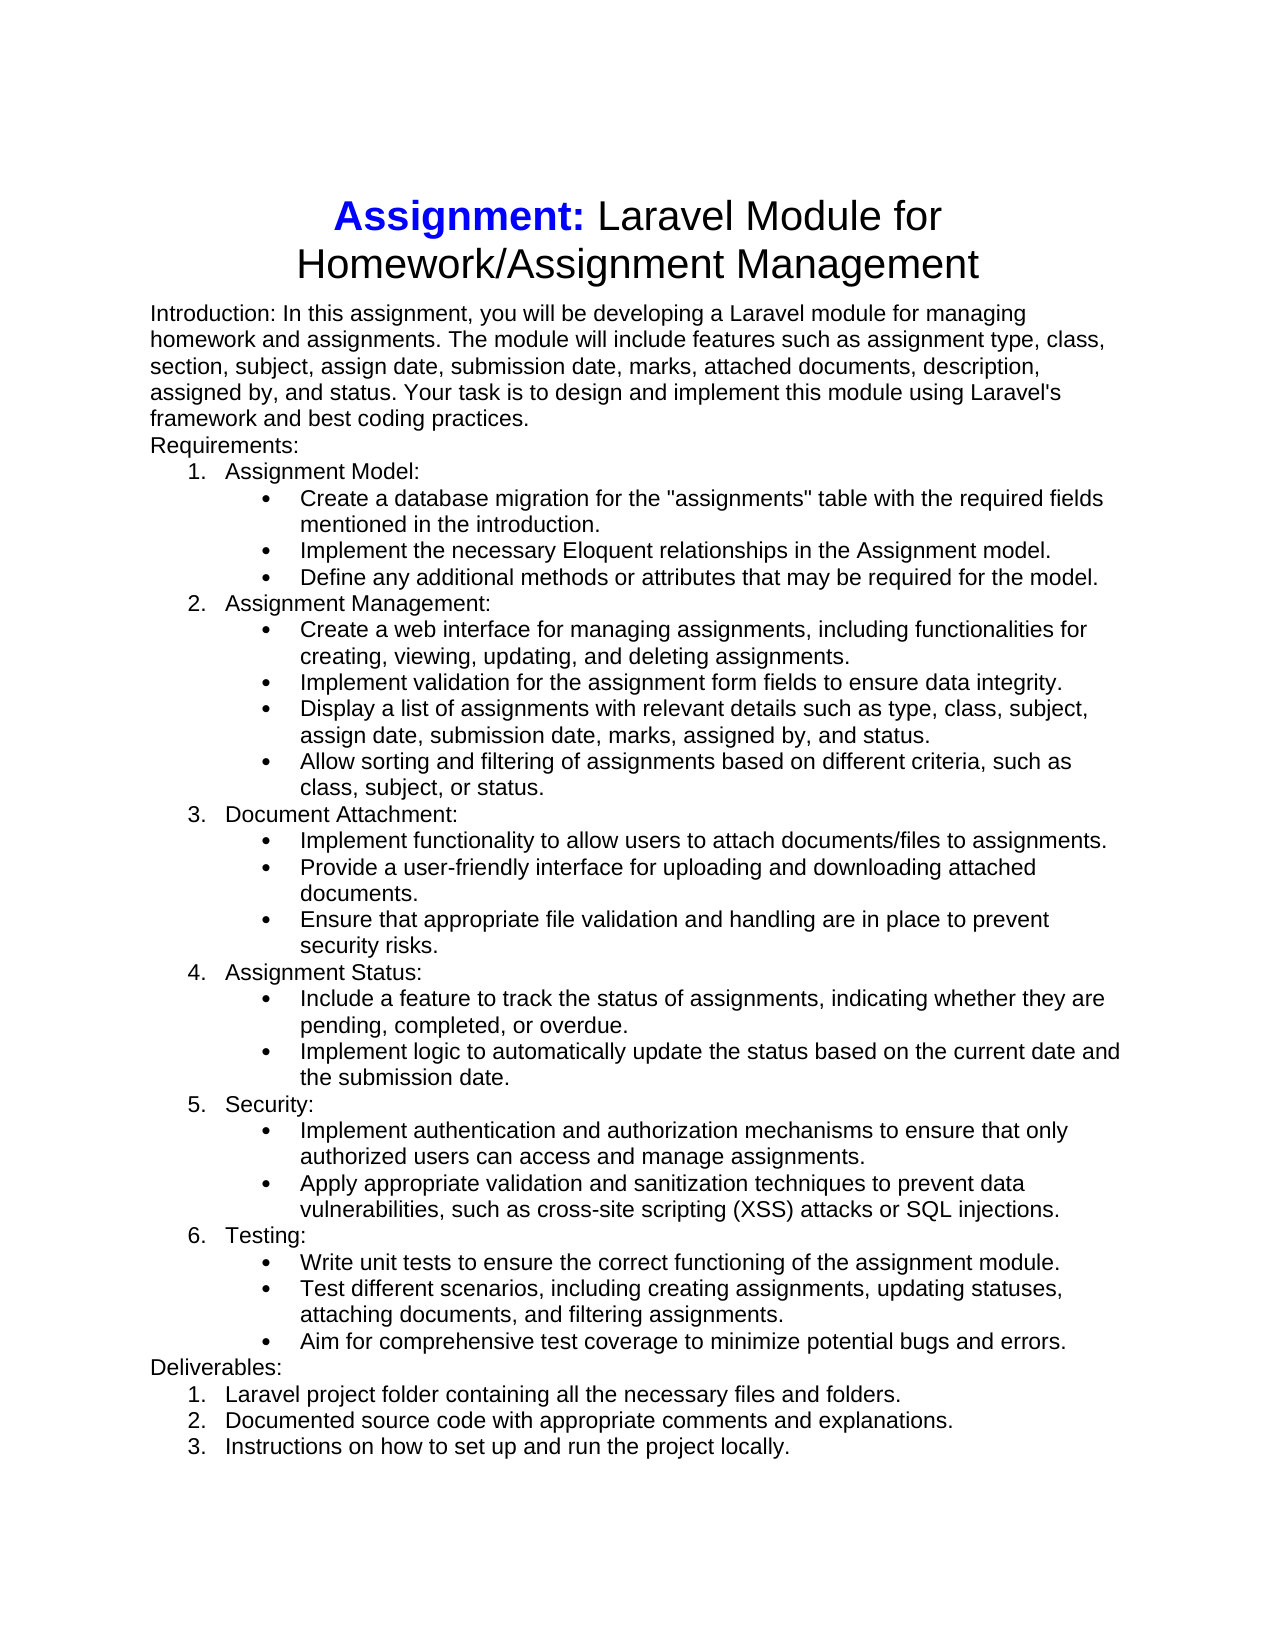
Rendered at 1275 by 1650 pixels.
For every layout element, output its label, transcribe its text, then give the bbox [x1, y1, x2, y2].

list Instructions on how to set up and run the project locally. [187, 1433, 1125, 1459]
list Apply appropriate validation and sanitization techniques to prevent data vulnerabilities, such as cross-site scripting (XSS) attacks or SQL injections. [262, 1170, 1125, 1222]
list Implement authentication and authorization mechanisms to ensure that only authorized users can access and manage assignments. [262, 1117, 1125, 1170]
list Allow sorting and filtering of assignments based on different criteria, such as class, subject, or status. [262, 748, 1125, 801]
list Implement validation for the assignment form fields to ensure data integrity. [262, 669, 1125, 695]
list Implement logic to automatically update the status based on the current date and the submission date. [262, 1038, 1125, 1091]
list Assignment Status: [187, 959, 1125, 985]
text Assignment: Laravel Module for Homework/Assignment Management [150, 192, 1125, 287]
text Introduction: In this assignment, you will be developing a Laravel module for managing homework and assignments. The module will include features such as assignment type, class, section, subject, assign date, submission date, marks, attached documents, description, assigned by, and status. Your task is to design and implement this module using Laravel's framework and best coding practices. [150, 300, 1125, 432]
list Assignment Management: [187, 590, 1125, 616]
list Create a web interface for managing assignments, including functionalities for creating, viewing, updating, and deleting assignments. [262, 616, 1125, 669]
list Laravel project folder containing all the necessary files and folders. [187, 1381, 1125, 1407]
list Implement functionality to allow users to attach documents/files to assignments. [262, 827, 1125, 853]
text Deliverables: [150, 1354, 1125, 1381]
list Document Attachment: [187, 801, 1125, 827]
list Create a database migration for the "assignments" table with the required fields mentioned in the introduction. [262, 484, 1125, 537]
list Aim for comprehensive test coverage to minimize potential bugs and errors. [262, 1328, 1125, 1354]
text Requirements: [150, 432, 1125, 458]
list Implement the necessary Eloquent relationships in the Assignment model. [262, 537, 1125, 563]
list Documented source code with appropriate comments and explanations. [187, 1407, 1125, 1433]
list Testing: [187, 1222, 1125, 1249]
list Write unit tests to ensure the correct functioning of the assignment module. [262, 1249, 1125, 1275]
list Ensure that appropriate file validation and handling are in place to prevent security risks. [262, 906, 1125, 959]
list Provide a user-friendly interface for uploading and downloading attached documents. [262, 853, 1125, 906]
list Display a list of assignments with relevant details such as type, class, subject, assign date, submission date, marks, assigned by, and status. [262, 695, 1125, 748]
list Include a feature to track the status of assignments, indicating whether they are pending, completed, or overdue. [262, 985, 1125, 1038]
list Security: [187, 1091, 1125, 1117]
list Assignment Model: [187, 458, 1125, 484]
list Define any additional methods or attributes that may be required for the model. [262, 563, 1125, 590]
list Test different scenarios, including creating assignments, updating statuses, attaching documents, and filtering assignments. [262, 1275, 1125, 1328]
